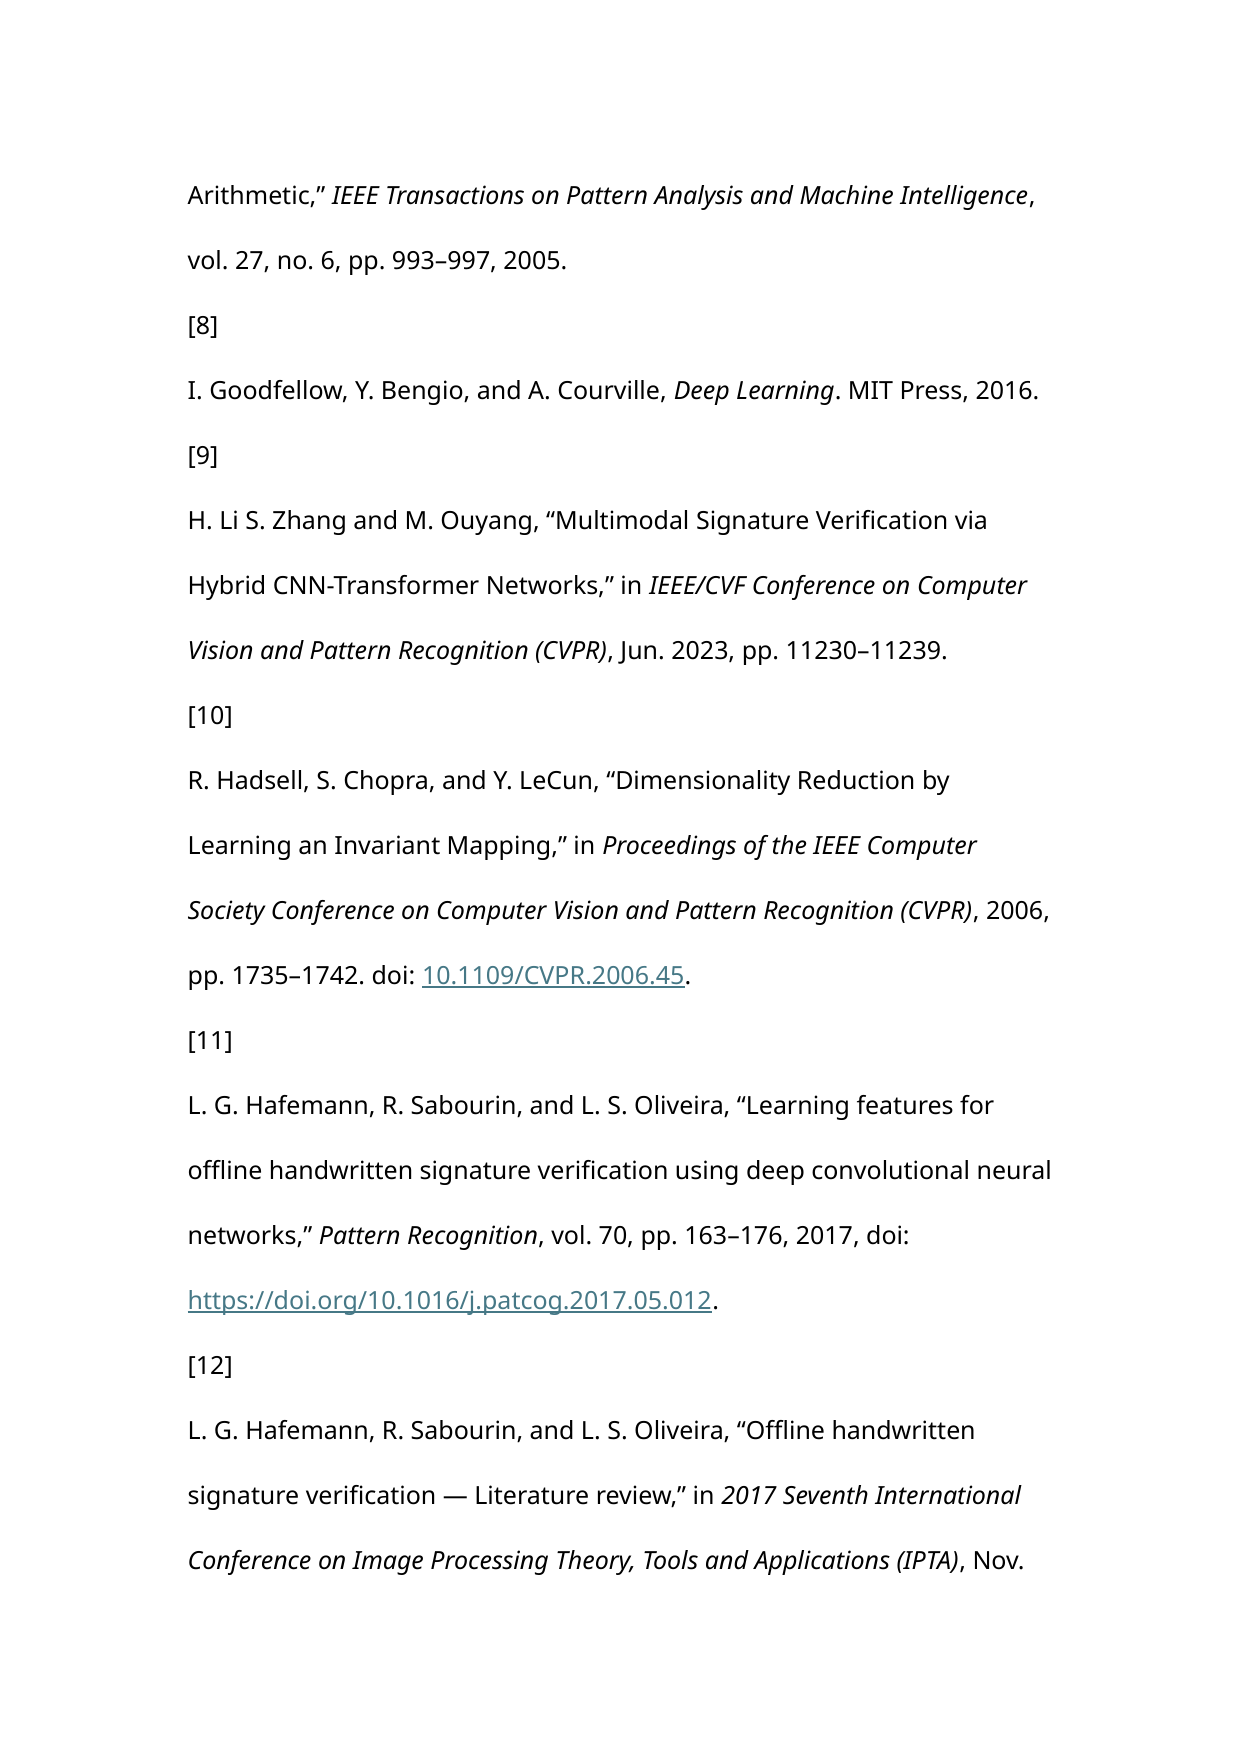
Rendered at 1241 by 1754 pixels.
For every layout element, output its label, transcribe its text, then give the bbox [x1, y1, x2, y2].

text [8] [187, 292, 1053, 357]
text R. Hadsell, S. Chopra, and Y. LeCun, “Dimensionality Reduction by Learning an Invariant Mapping,” in Proceedings of the IEEE Computer Society Conference on Computer Vision and Pattern Recognition (CVPR), 2006, pp. 1735–1742. doi: 10.1109/CVPR.2006.45. [187, 747, 1053, 1007]
text H. Li S. Zhang and M. Ouyang, “Multimodal Signature Verification via Hybrid CNN-Transformer Networks,” in IEEE/CVF Conference on Computer Vision and Pattern Recognition (CVPR), Jun. 2023, pp. 11230–11239. [187, 487, 1053, 682]
text [11] [187, 1007, 1053, 1072]
text L. G. Hafemann, R. Sabourin, and L. S. Oliveira, “Learning features for offline handwritten signature verification using deep convolutional neural networks,” Pattern Recognition, vol. 70, pp. 163–176, 2017, doi: https://doi.org/10.1016/j.patcog.2017.05.012. [187, 1072, 1053, 1332]
text [12] [187, 1332, 1053, 1397]
text [9] [187, 422, 1053, 487]
text I. Goodfellow, Y. Bengio, and A. Courville, Deep Learning. MIT Press, 2016. [187, 357, 1053, 422]
text [10] [187, 682, 1053, 747]
